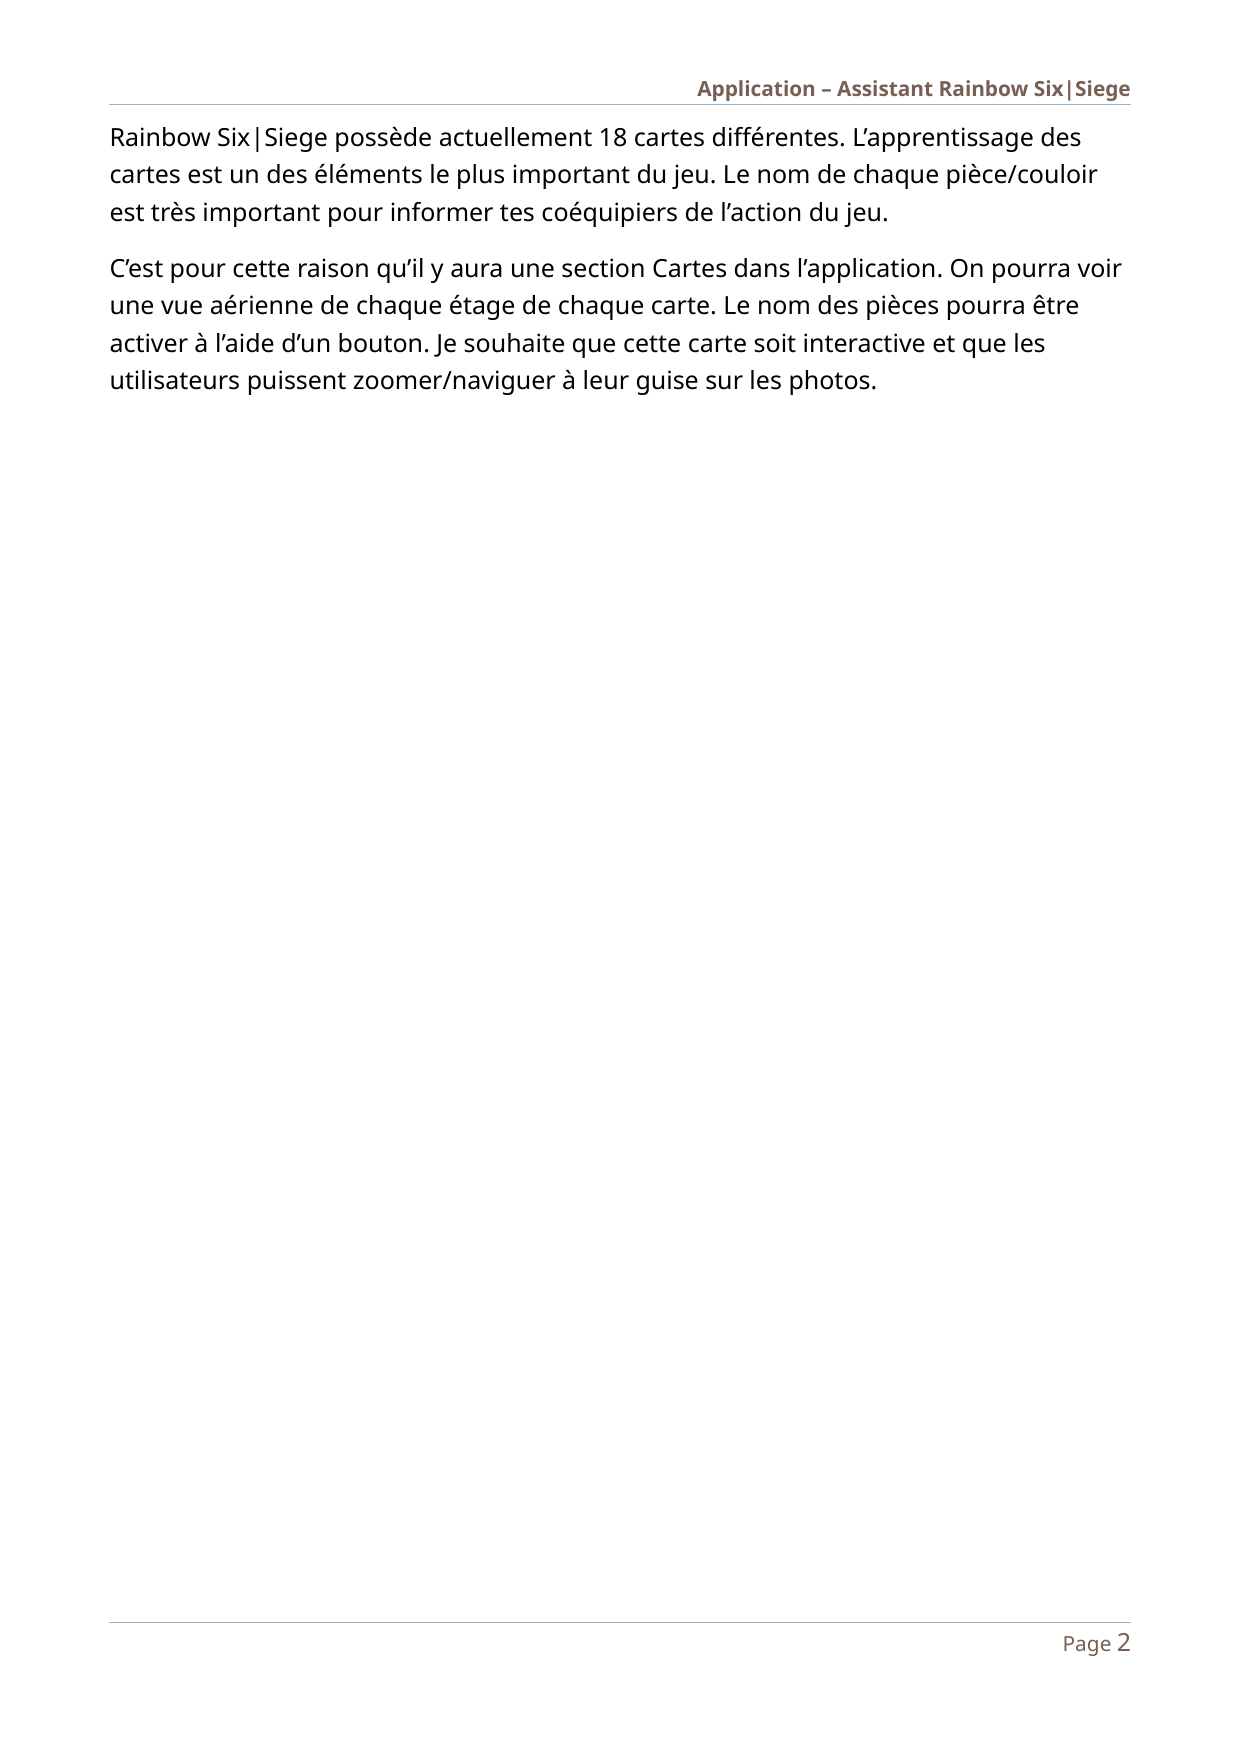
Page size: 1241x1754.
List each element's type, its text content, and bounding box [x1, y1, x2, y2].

text Rainbow Six|Siege possède actuellement 18 cartes différentes. L’apprentissage des cartes est un des éléments le plus important du jeu. Le nom de chaque pièce/couloir est très important pour informer tes coéquipiers de l’action du jeu. [109, 119, 1131, 228]
text C’est pour cette raison qu’il y aura une section Cartes dans l’application. On pourra voir une vue aérienne de chaque étage de chaque carte. Le nom des pièces pourra être activer à l’aide d’un bouton. Je souhaite que cette carte soit interactive et que les utilisateurs puissent zoomer/naviguer à leur guise sur les photos. [109, 251, 1131, 397]
